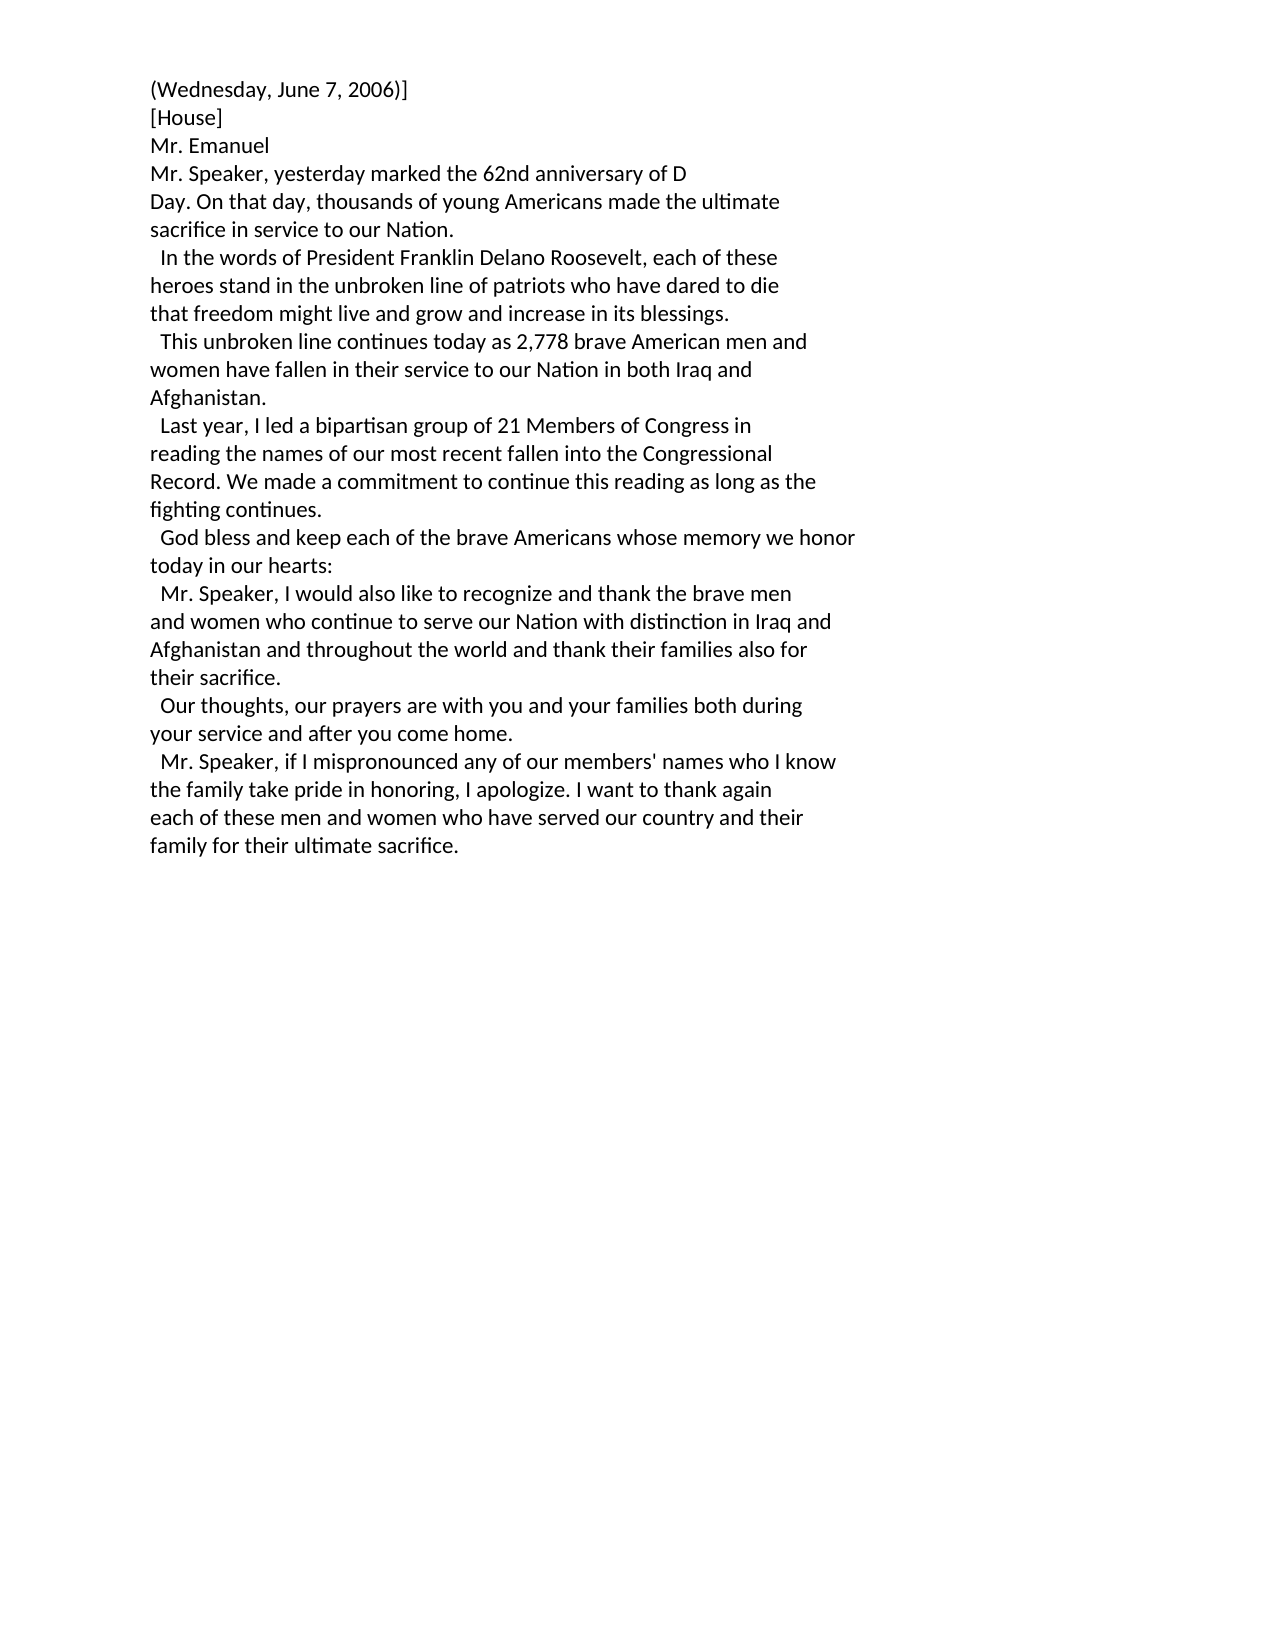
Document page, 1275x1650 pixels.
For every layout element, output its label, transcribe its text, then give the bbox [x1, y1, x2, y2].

text Day. On that day, thousands of young Americans made the ultimate [150, 187, 1125, 215]
text God bless and keep each of the brave Americans whose memory we honor [150, 523, 1125, 551]
text Mr. Speaker, yesterday marked the 62nd anniversary of D [150, 159, 1125, 187]
text Mr. Speaker, if I mispronounced any of our members' names who I know [150, 747, 1125, 776]
text Mr. Speaker, I would also like to recognize and thank the brave men [150, 579, 1125, 607]
text reading the names of our most recent fallen into the Congressional [150, 439, 1125, 467]
text today in our hearts: [150, 551, 1125, 579]
text and women who continue to serve our Nation with distinction in Iraq and [150, 607, 1125, 635]
text Record. We made a commitment to continue this reading as long as the [150, 467, 1125, 495]
text This unbroken line continues today as 2,778 brave American men and [150, 327, 1125, 355]
text your service and after you come home. [150, 719, 1125, 747]
text Afghanistan. [150, 383, 1125, 411]
text Our thoughts, our prayers are with you and your families both during [150, 691, 1125, 719]
text women have fallen in their service to our Nation in both Iraq and [150, 355, 1125, 383]
text fighting continues. [150, 495, 1125, 523]
text sacrifice in service to our Nation. [150, 215, 1125, 243]
text each of these men and women who have served our country and their [150, 803, 1125, 832]
text Last year, I led a bipartisan group of 21 Members of Congress in [150, 411, 1125, 439]
text family for their ultimate sacrifice. [150, 832, 1125, 859]
text Afghanistan and throughout the world and thank their families also for [150, 635, 1125, 663]
text their sacrifice. [150, 663, 1125, 691]
text heroes stand in the unbroken line of patriots who have dared to die [150, 271, 1125, 299]
text In the words of President Franklin Delano Roosevelt, each of these [150, 243, 1125, 271]
text that freedom might live and grow and increase in its blessings. [150, 299, 1125, 327]
text the family take pride in honoring, I apologize. I want to thank again [150, 776, 1125, 803]
